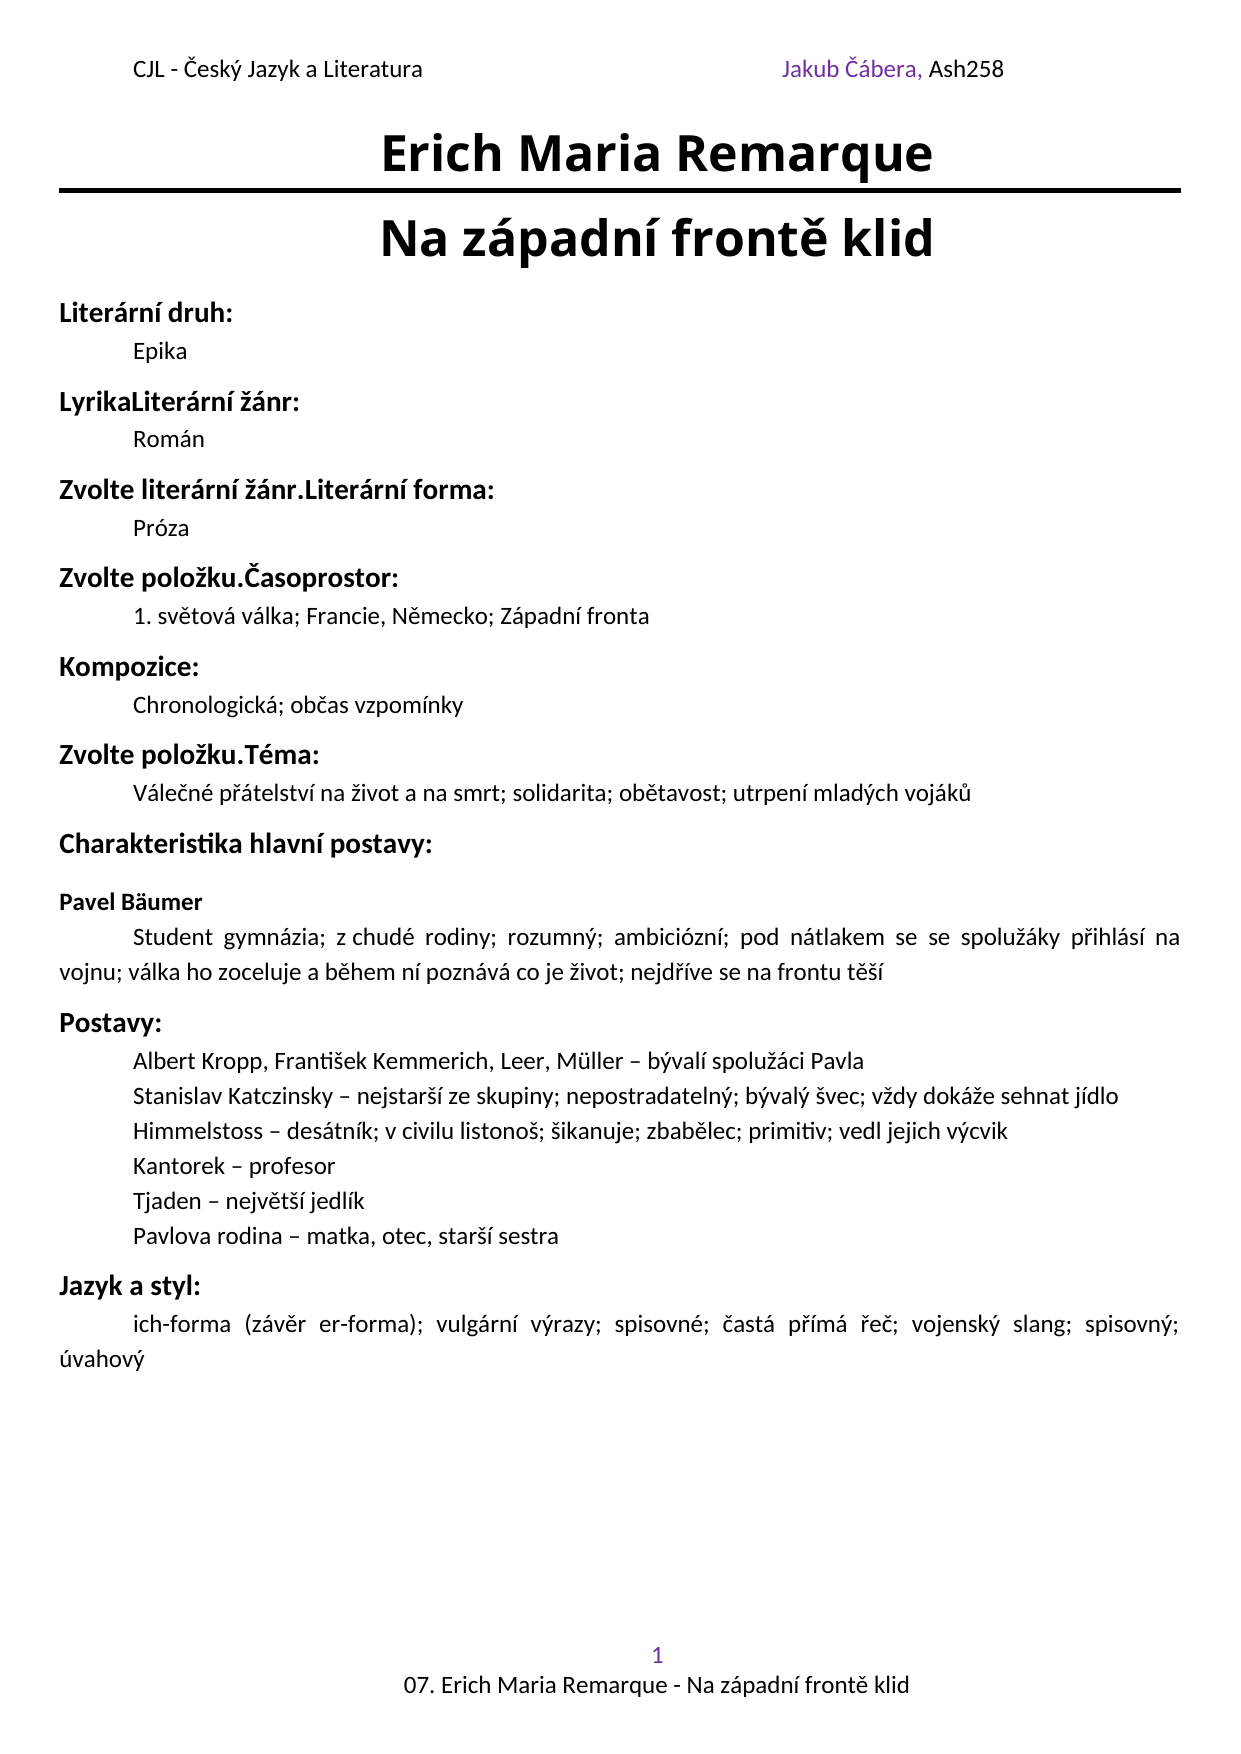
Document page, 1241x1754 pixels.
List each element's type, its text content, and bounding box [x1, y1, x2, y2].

subtitle Kompozice: [59, 648, 1181, 683]
subtitle Časoprostor: [59, 559, 1181, 595]
subtitle Pavel Bäumer [59, 887, 1181, 917]
text Pavlova rodina – matka, otec, starší sestra [59, 1220, 1181, 1251]
text Himmelstoss – desátník; v civilu listonoš; šikanuje; zbabělec; primitiv; vedl jejich výcvik [59, 1115, 1181, 1146]
subtitle Literární forma: [59, 471, 1181, 507]
subtitle Charakteristika hlavní postavy: [59, 825, 1181, 860]
text Stanislav Katczinsky – nejstarší ze skupiny; nepostradatelný; bývalý švec; vždy dokáže sehnat jídlo [59, 1080, 1181, 1111]
subtitle Literární žánr: [59, 383, 1181, 418]
text Albert Kropp, František Kemmerich, Leer, Müller – bývalí spolužáci Pavla [59, 1045, 1181, 1076]
subtitle Jazyk a styl: [59, 1267, 1181, 1303]
text Student gymnázia; z chudé rodiny; rozumný; ambiciózní; pod nátlakem se se spolužáky přihlásí na vojnu; válka ho zoceluje a během ní poznává co je život; nejdříve se na frontu těší [59, 922, 1181, 987]
text 1. světová válka; Francie, Německo; Západní fronta [59, 600, 1181, 631]
text ich-forma (závěr er-forma); vulgární výrazy; spisovné; častá přímá řeč; vojenský slang; spisovný; úvahový [59, 1308, 1181, 1374]
text Tjaden – největší jedlík [59, 1185, 1181, 1216]
subtitle Postavy: [59, 1004, 1181, 1040]
subtitle Téma: [59, 736, 1181, 772]
subtitle Literární druh: [59, 294, 1181, 330]
text Kantorek – profesor [59, 1150, 1181, 1181]
text Válečné přátelství na život a na smrt; solidarita; obětavost; utrpení mladých vojáků [59, 777, 1181, 808]
